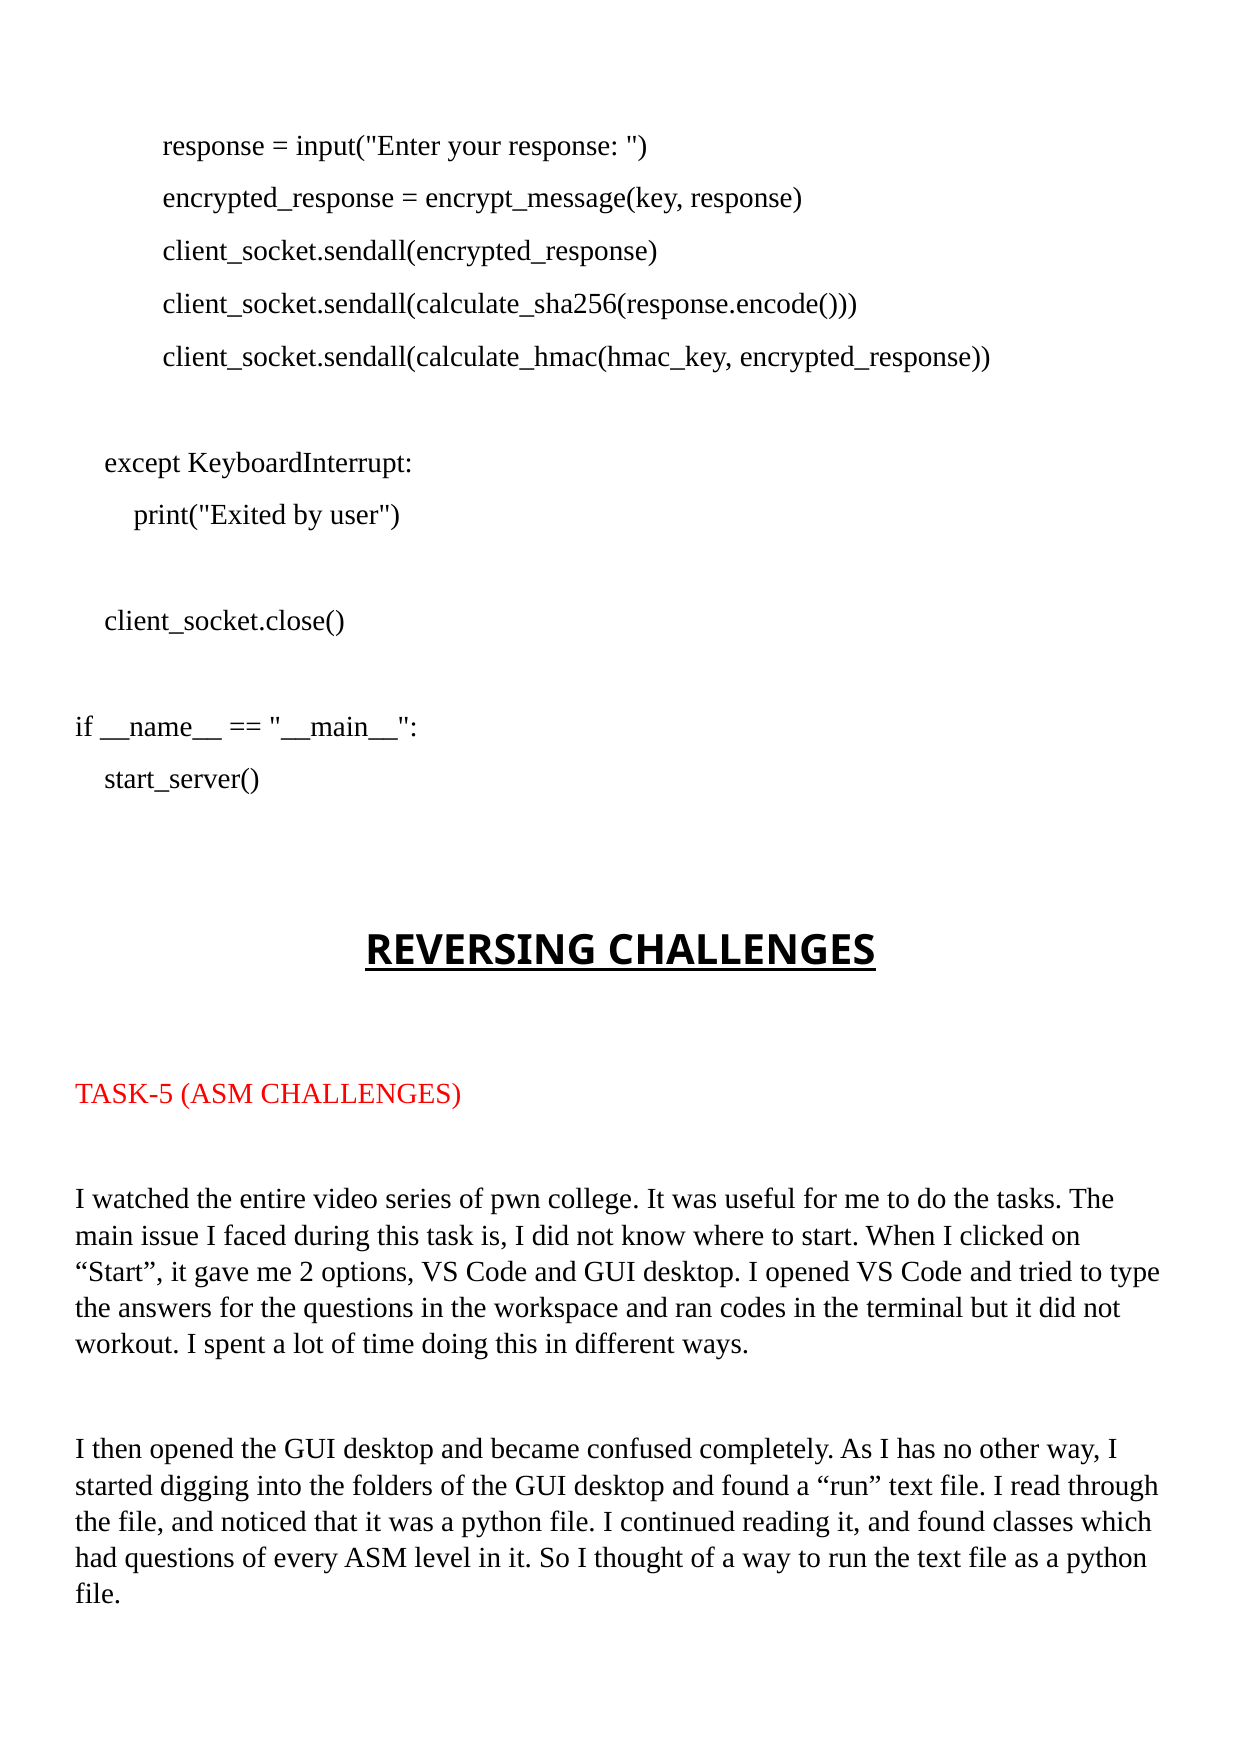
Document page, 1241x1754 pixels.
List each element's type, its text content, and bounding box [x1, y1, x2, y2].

text TASK-5 (ASM CHALLENGES) [75, 1076, 1165, 1109]
text print("Exited by user") [75, 497, 1165, 531]
text encrypted_response = encrypt_message(key, response) [75, 181, 1165, 214]
text client_socket.sendall(calculate_hmac(hmac_key, encrypted_response)) [75, 339, 1165, 373]
text start_server() [75, 762, 1165, 795]
text response = input("Enter your response: ") [75, 128, 1165, 161]
text I then opened the GUI desktop and became confused completely. As I has no other way, I started digging into the folders of the GUI desktop and found a “run” text file. I read through the file, and noticed that it was a python file. I continued reading it, and found classes which had questions of every ASM level in it. So I thought of a way to run the text file as a python file. [75, 1432, 1165, 1610]
text if __name__ == "__main__": [75, 709, 1165, 742]
text except KeyboardInterrupt: [75, 445, 1165, 478]
text I watched the entire video series of pwn college. It was useful for me to do the tasks. The main issue I faced during this task is, I did not know where to start. When I clicked on “Start”, it gave me 2 options, VS Code and GUI desktop. I opened VS Code and tried to type the answers for the questions in the workspace and ran codes in the terminal but it did not workout. I spent a lot of time doing this in different ways. [75, 1181, 1165, 1359]
text client_socket.sendall(calculate_sha256(response.encode())) [75, 286, 1165, 320]
text client_socket.sendall(encrypted_response) [75, 233, 1165, 267]
text REVERSING CHALLENGES [75, 920, 1165, 977]
text client_socket.close() [75, 603, 1165, 637]
